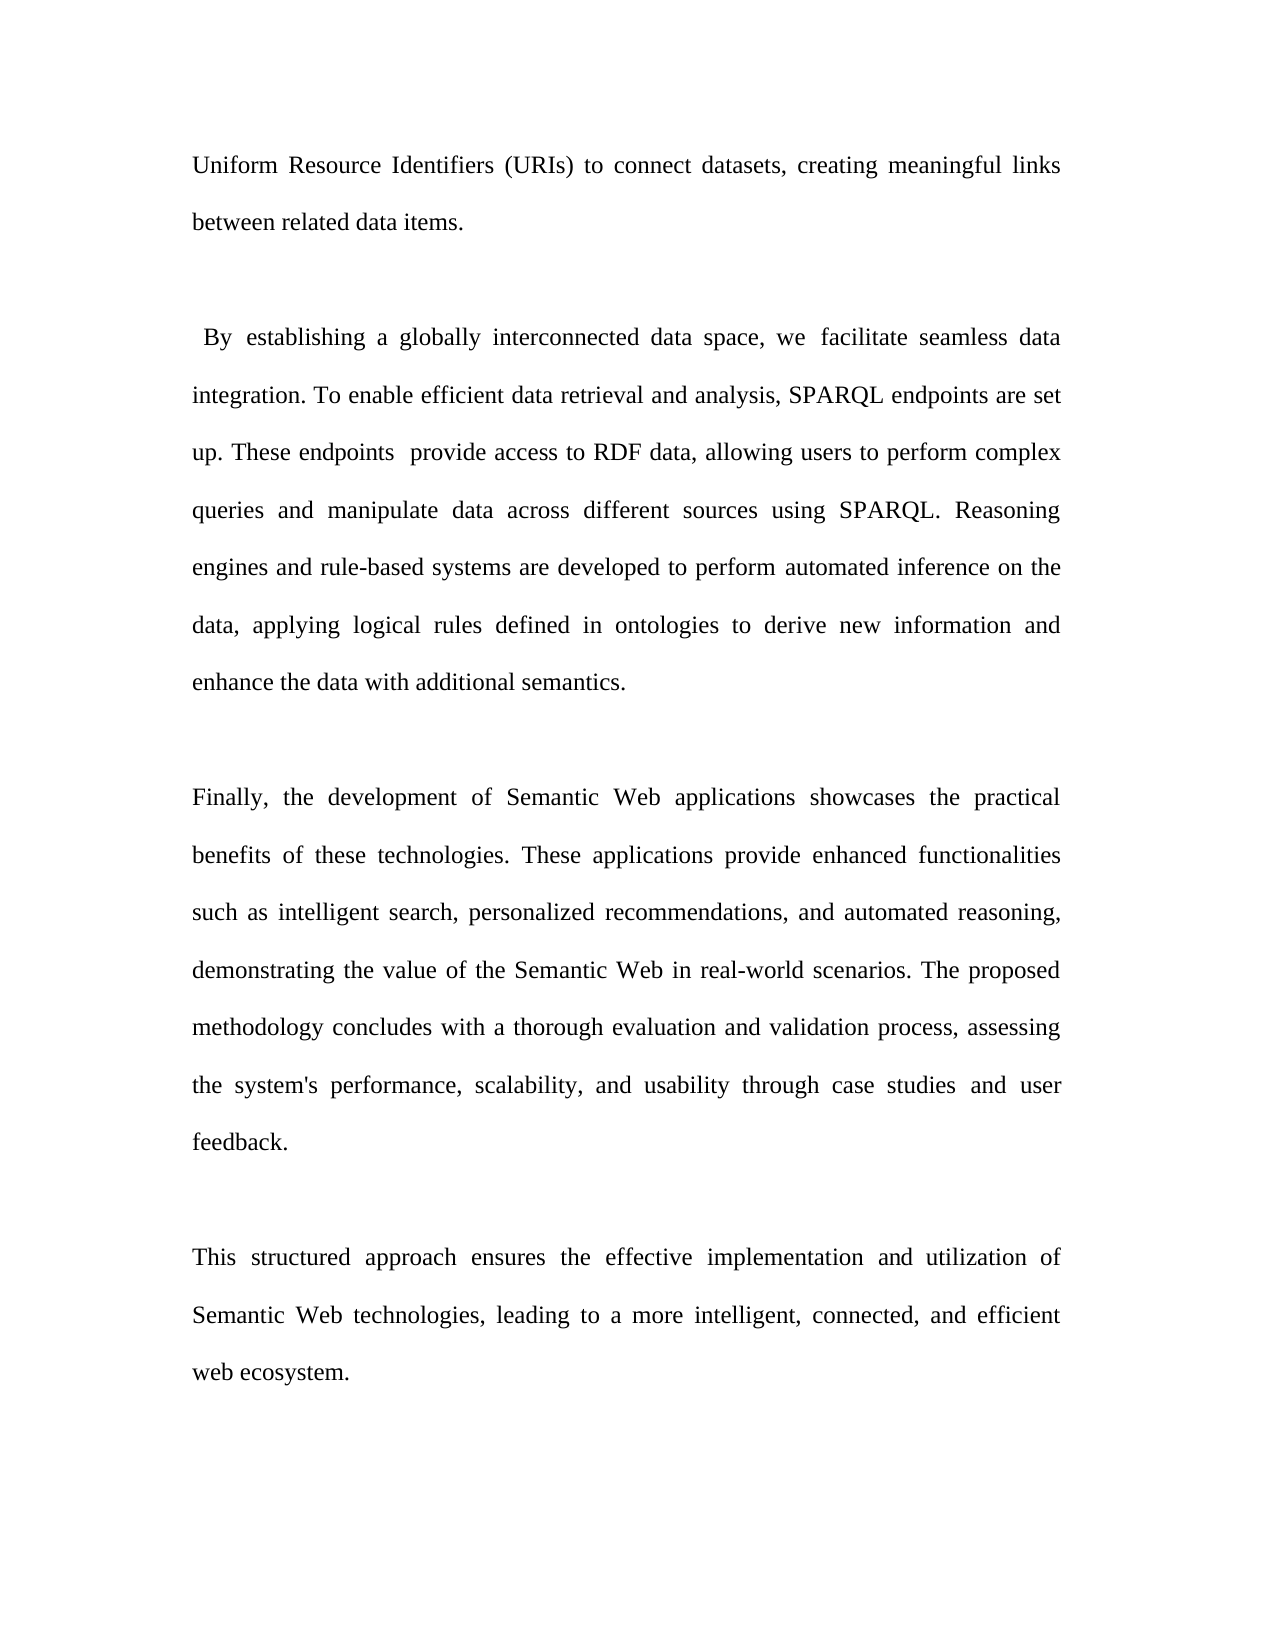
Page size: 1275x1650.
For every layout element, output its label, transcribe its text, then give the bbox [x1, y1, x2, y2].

text By establishing a globally interconnected data space, we facilitate seamless data integration. To enable efficient data retrieval and analysis, SPARQL endpoints are set up. These endpoints provide access to RDF data, allowing users to perform complex queries and manipulate data across different sources using SPARQL. Reasoning engines and rule-based systems are developed to perform automated inference on the data, applying logical rules defined in ontologies to derive new information and enhance the data with additional semantics. [192, 322, 1061, 696]
text Finally, the development of Semantic Web applications showcases the practical benefits of these technologies. These applications provide enhanced functionalities such as intelligent search, personalized recommendations, and automated reasoning, demonstrating the value of the Semantic Web in real-world scenarios. The proposed methodology concludes with a thorough evaluation and validation process, assessing the system's performance, scalability, and usability through case studies and user feedback. [192, 782, 1061, 1156]
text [192, 150, 1061, 236]
text This structured approach ensures the effective implementation and utilization of Semantic Web technologies, leading to a more intelligent, connected, and efficient web ecosystem. [192, 1242, 1061, 1386]
